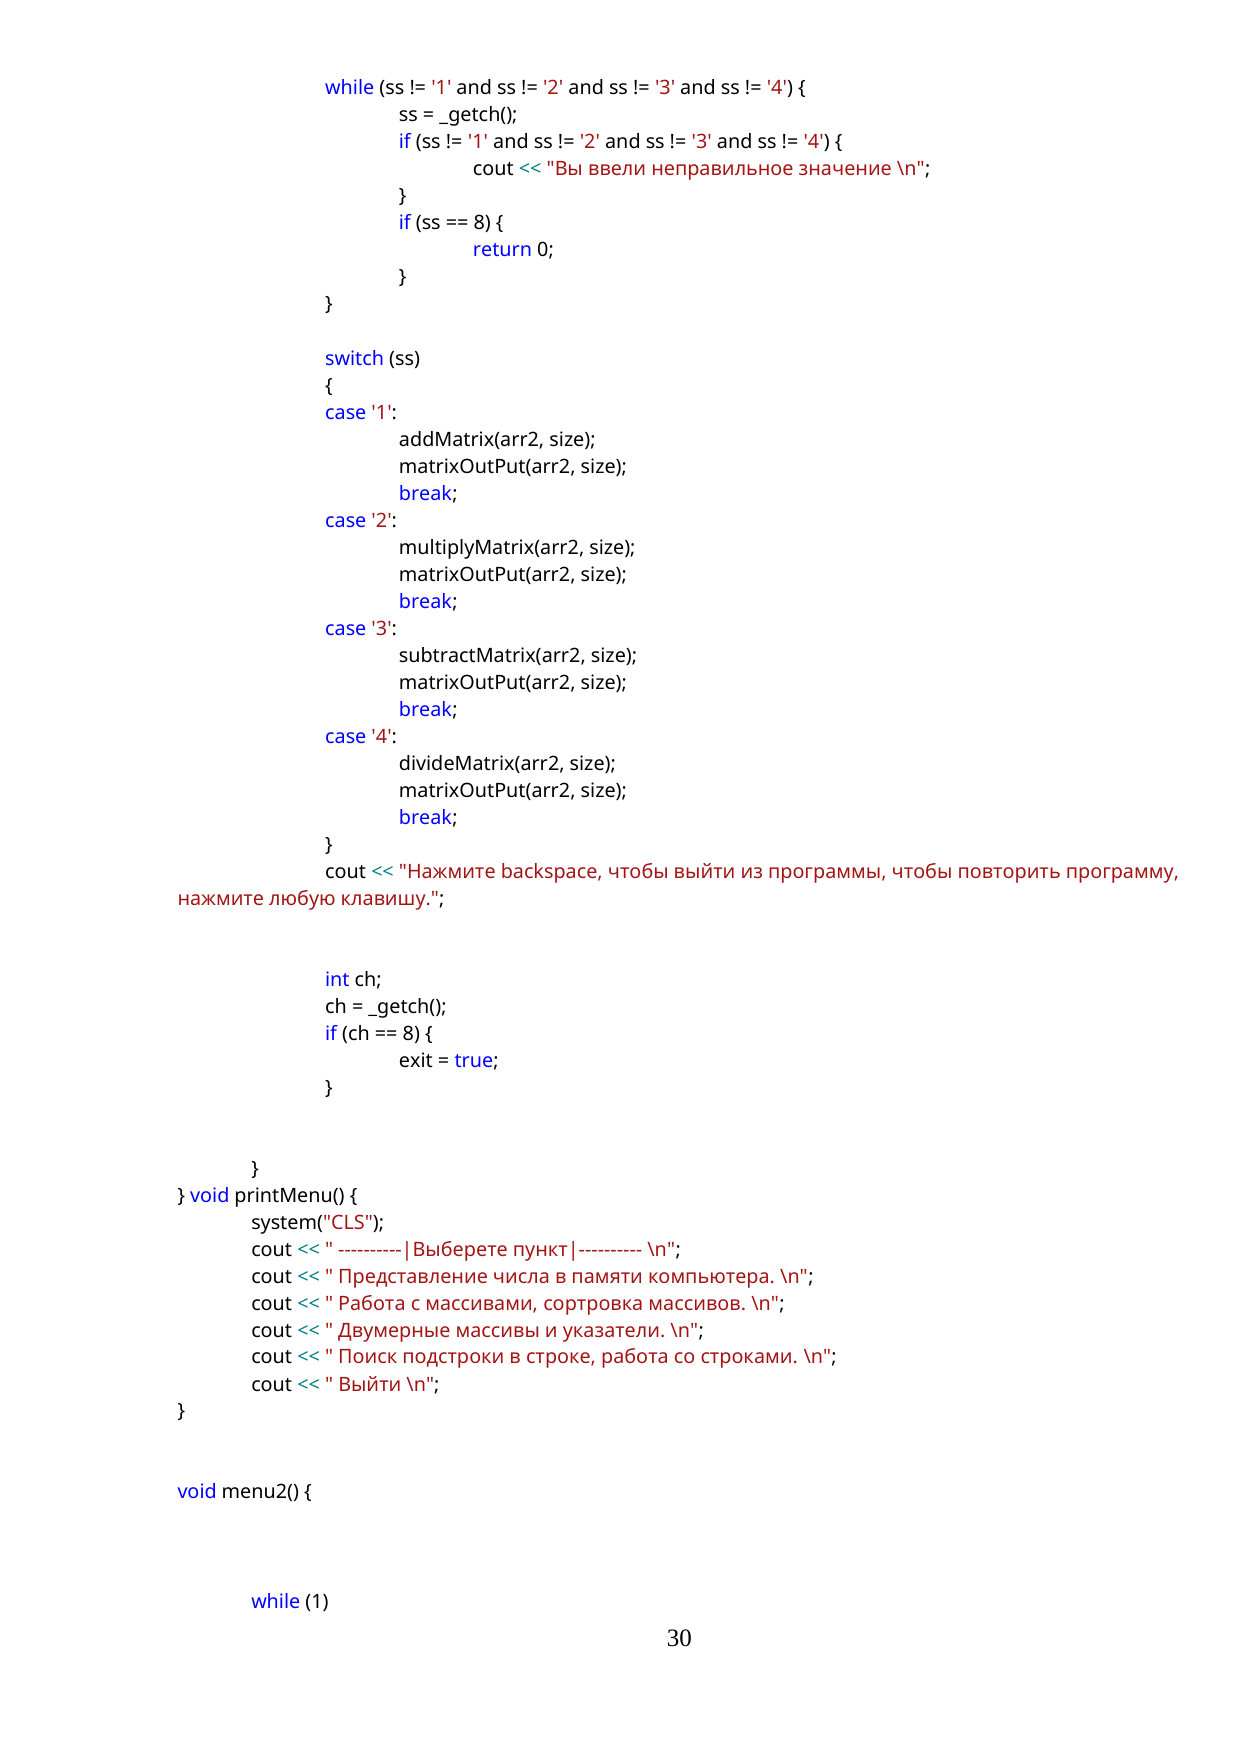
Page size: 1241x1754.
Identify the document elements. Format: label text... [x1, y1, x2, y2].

text subtractMatrix(arr2, size); [177, 641, 1181, 668]
text int ch; [177, 965, 1181, 992]
text case '4': [177, 722, 1181, 749]
text void menu2() { [177, 1478, 1181, 1505]
text matrixOutPut(arr2, size); [177, 776, 1181, 803]
text return 0; [177, 235, 1181, 262]
text } [177, 1154, 1181, 1181]
text ss = _getch(); [177, 100, 1181, 127]
text } [177, 1073, 1181, 1100]
text cout << " Работа с массивами, сортровка массивов. \n"; [177, 1289, 1181, 1316]
text case '3': [177, 614, 1181, 641]
text cout << "Нажмите backspace, чтобы выйти из программы, чтобы повторить программу, нажмите любую клавишу."; [177, 857, 1181, 911]
text break; [177, 695, 1181, 722]
text cout << "Вы ввели неправильное значение \n"; [177, 154, 1181, 181]
text if (ch == 8) { [177, 1019, 1181, 1046]
text while (ss != '1' and ss != '2' and ss != '3' and ss != '4') { [177, 73, 1181, 100]
text system("CLS"); [177, 1208, 1181, 1235]
text } [177, 181, 1181, 208]
text matrixOutPut(arr2, size); [177, 560, 1181, 587]
text break; [177, 479, 1181, 506]
text divideMatrix(arr2, size); [177, 749, 1181, 776]
text addMatrix(arr2, size); [177, 426, 1181, 452]
text } [177, 289, 1181, 316]
text break; [177, 803, 1181, 830]
text switch (ss) [177, 344, 1181, 372]
text matrixOutPut(arr2, size); [177, 668, 1181, 695]
text break; [177, 587, 1181, 614]
text multiplyMatrix(arr2, size); [177, 533, 1181, 560]
text cout << " Выйти \n"; [177, 1370, 1181, 1397]
text { [177, 372, 1181, 398]
text cout << " ----------|Выберете пункт|---------- \n"; [177, 1235, 1181, 1262]
text cout << " Представление числа в памяти компьютера. \n"; [177, 1262, 1181, 1289]
text case '1': [177, 398, 1181, 426]
text } void printMenu() { [177, 1181, 1181, 1208]
text ch = _getch(); [177, 992, 1181, 1019]
text while (1) [177, 1587, 1181, 1614]
text if (ss == 8) { [177, 208, 1181, 235]
text case '2': [177, 506, 1181, 533]
text } [177, 262, 1181, 289]
text } [177, 830, 1181, 857]
text cout << " Поиск подстроки в строке, работа со строками. \n"; [177, 1343, 1181, 1370]
text matrixOutPut(arr2, size); [177, 452, 1181, 479]
text exit = true; [177, 1046, 1181, 1073]
text } [177, 1397, 1181, 1424]
text if (ss != '1' and ss != '2' and ss != '3' and ss != '4') { [177, 127, 1181, 154]
text cout << " Двумерные массивы и указатели. \n"; [177, 1316, 1181, 1343]
